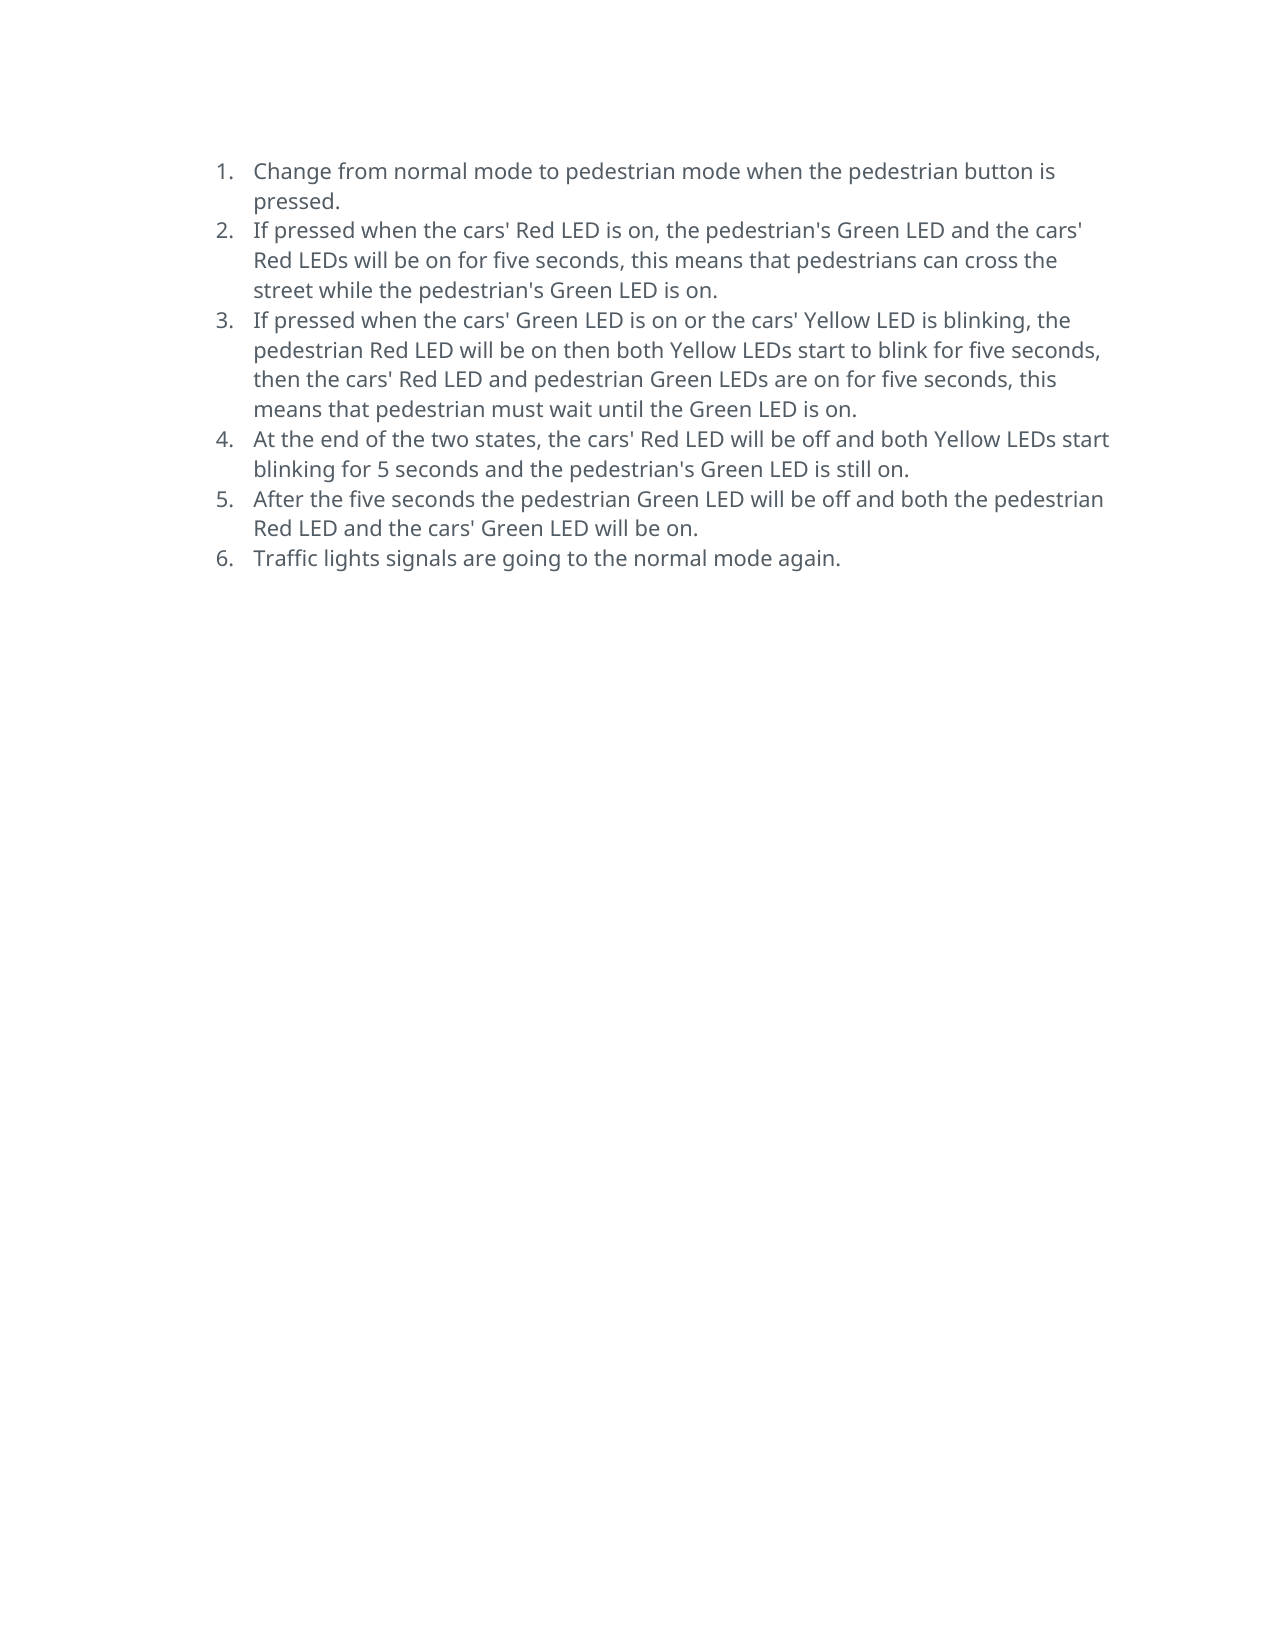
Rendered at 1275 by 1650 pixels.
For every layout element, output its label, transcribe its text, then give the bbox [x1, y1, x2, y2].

list If pressed when the cars' Green LED is on or the cars' Yellow LED is blinking, the pedestrian Red LED will be on then both Yellow LEDs start to blink for five seconds, then the cars' Red LED and pedestrian Green LEDs are on for five seconds, this means that pedestrian must wait until the Green LED is on. [216, 305, 1116, 424]
list Traffic lights signals are going to the normal mode again. [216, 543, 1116, 573]
list At the end of the two states, the cars' Red LED will be off and both Yellow LEDs start blinking for 5 seconds and the pedestrian's Green LED is still on. [216, 424, 1116, 483]
list If pressed when the cars' Red LED is on, the pedestrian's Green LED and the cars' Red LEDs will be on for five seconds, this means that pedestrians can cross the street while the pedestrian's Green LED is on. [216, 215, 1116, 305]
list Change from normal mode to pedestrian mode when the pedestrian button is pressed. [216, 156, 1116, 215]
list After the five seconds the pedestrian Green LED will be off and both the pedestrian Red LED and the cars' Green LED will be on. [216, 483, 1116, 543]
